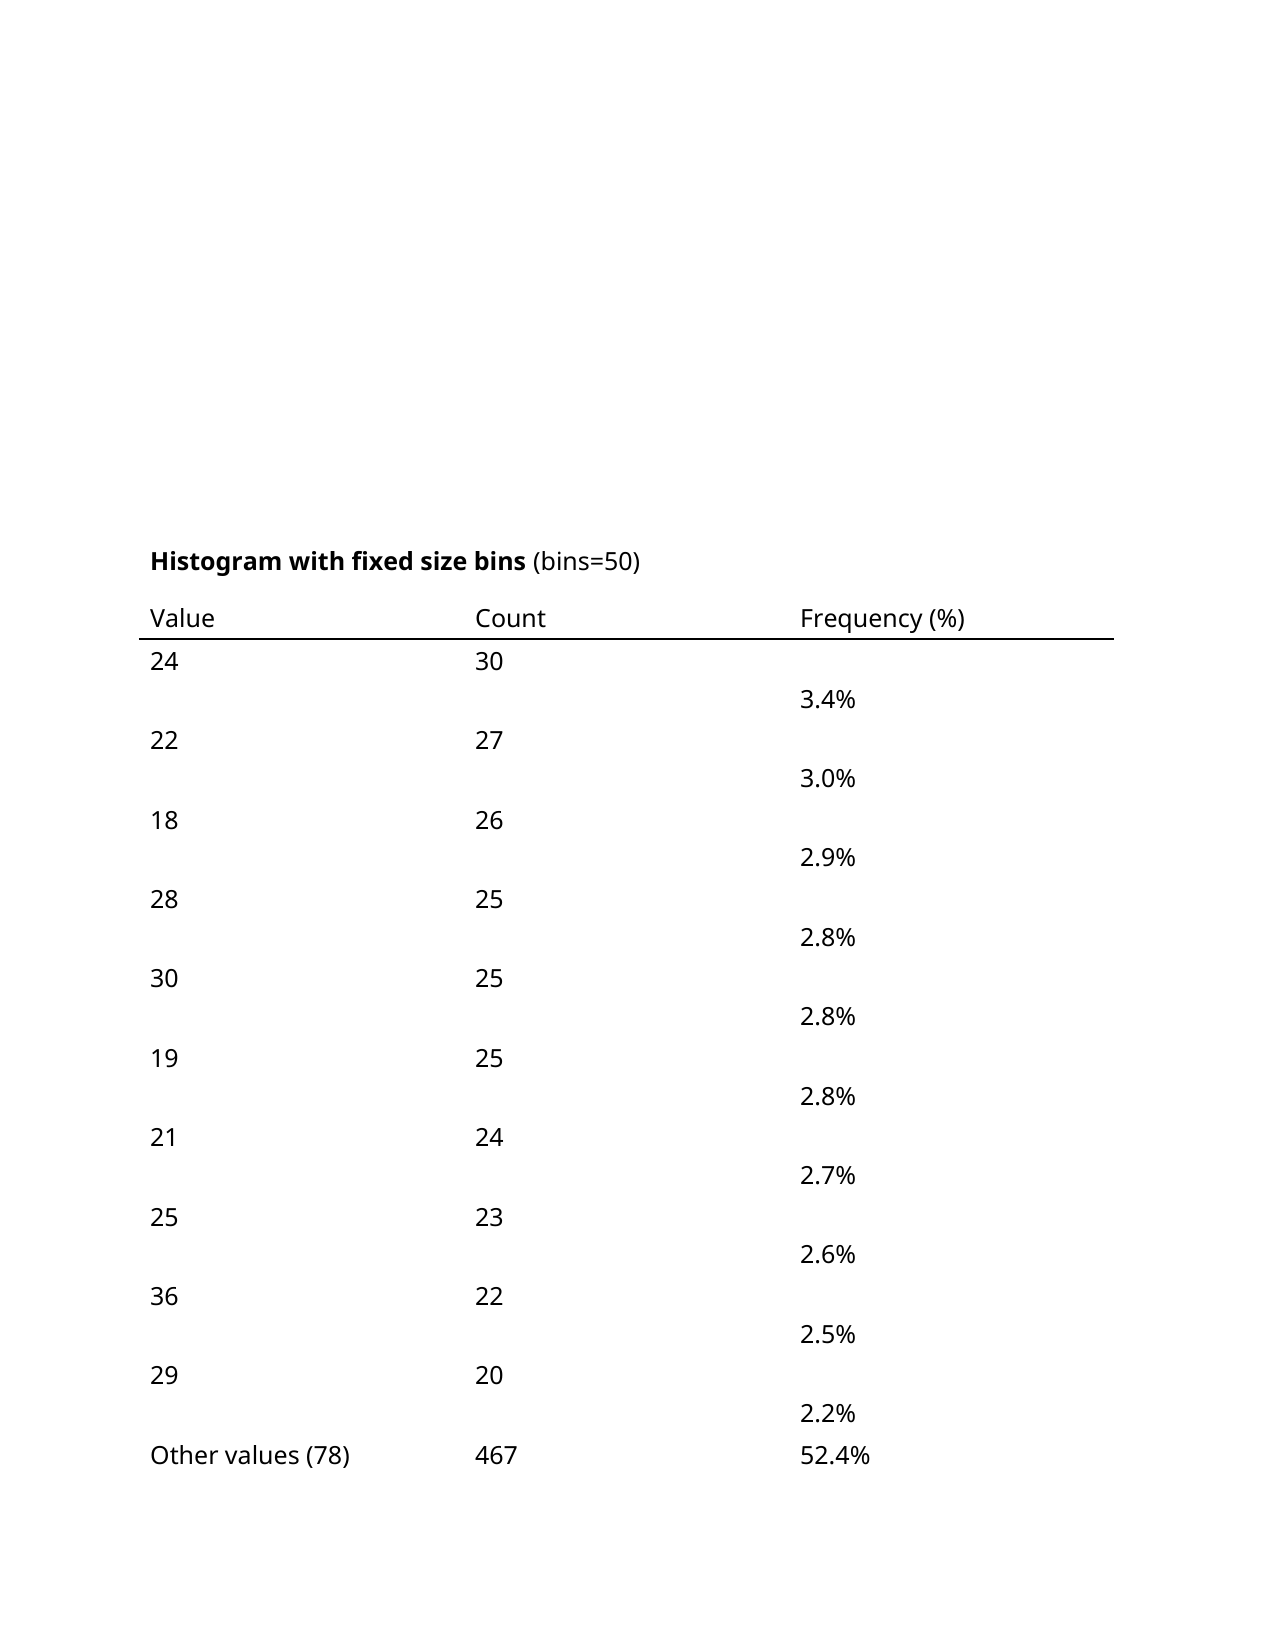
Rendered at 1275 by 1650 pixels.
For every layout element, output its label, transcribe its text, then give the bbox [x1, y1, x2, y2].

table_cell 25 [464, 957, 789, 1037]
table_cell 27 [464, 719, 789, 798]
table_cell 22 [139, 719, 464, 798]
table_cell 22 [464, 1275, 789, 1354]
text Histogram with fixed size bins (bins=50) [150, 544, 1125, 578]
table_cell 19 [139, 1037, 464, 1116]
table_cell 30 [139, 957, 464, 1037]
table_cell 30 [464, 640, 789, 719]
table_cell 2.5% [789, 1275, 1114, 1354]
table_cell 2.2% [789, 1354, 1114, 1433]
table_cell 2.8% [789, 1037, 1114, 1116]
table_cell 29 [139, 1354, 464, 1433]
table_cell 18 [139, 799, 464, 878]
table_cell 25 [464, 1037, 789, 1116]
table_cell 2.8% [789, 957, 1114, 1037]
table_cell 20 [464, 1354, 789, 1433]
table_header Count [464, 597, 789, 638]
table_cell 2.8% [789, 878, 1114, 957]
table_cell 3.0% [789, 719, 1114, 798]
table_cell 26 [464, 799, 789, 878]
table_cell 24 [464, 1116, 789, 1195]
table_cell 467 [464, 1434, 789, 1475]
table_cell 2.6% [789, 1195, 1114, 1275]
table_cell 2.9% [789, 799, 1114, 878]
table_cell Other values (78) [139, 1434, 464, 1475]
table_cell 28 [139, 878, 464, 957]
table_header Value [139, 597, 464, 638]
table_header Frequency (%) [789, 597, 1114, 638]
table_cell 36 [139, 1275, 464, 1354]
table_cell 24 [139, 640, 464, 719]
table_cell 23 [464, 1195, 789, 1275]
table_cell 25 [139, 1195, 464, 1275]
table_cell 25 [464, 878, 789, 957]
table_cell 21 [139, 1116, 464, 1195]
table_cell 52.4% [789, 1434, 1114, 1475]
table_cell 3.4% [789, 640, 1114, 719]
table_cell 2.7% [789, 1116, 1114, 1195]
